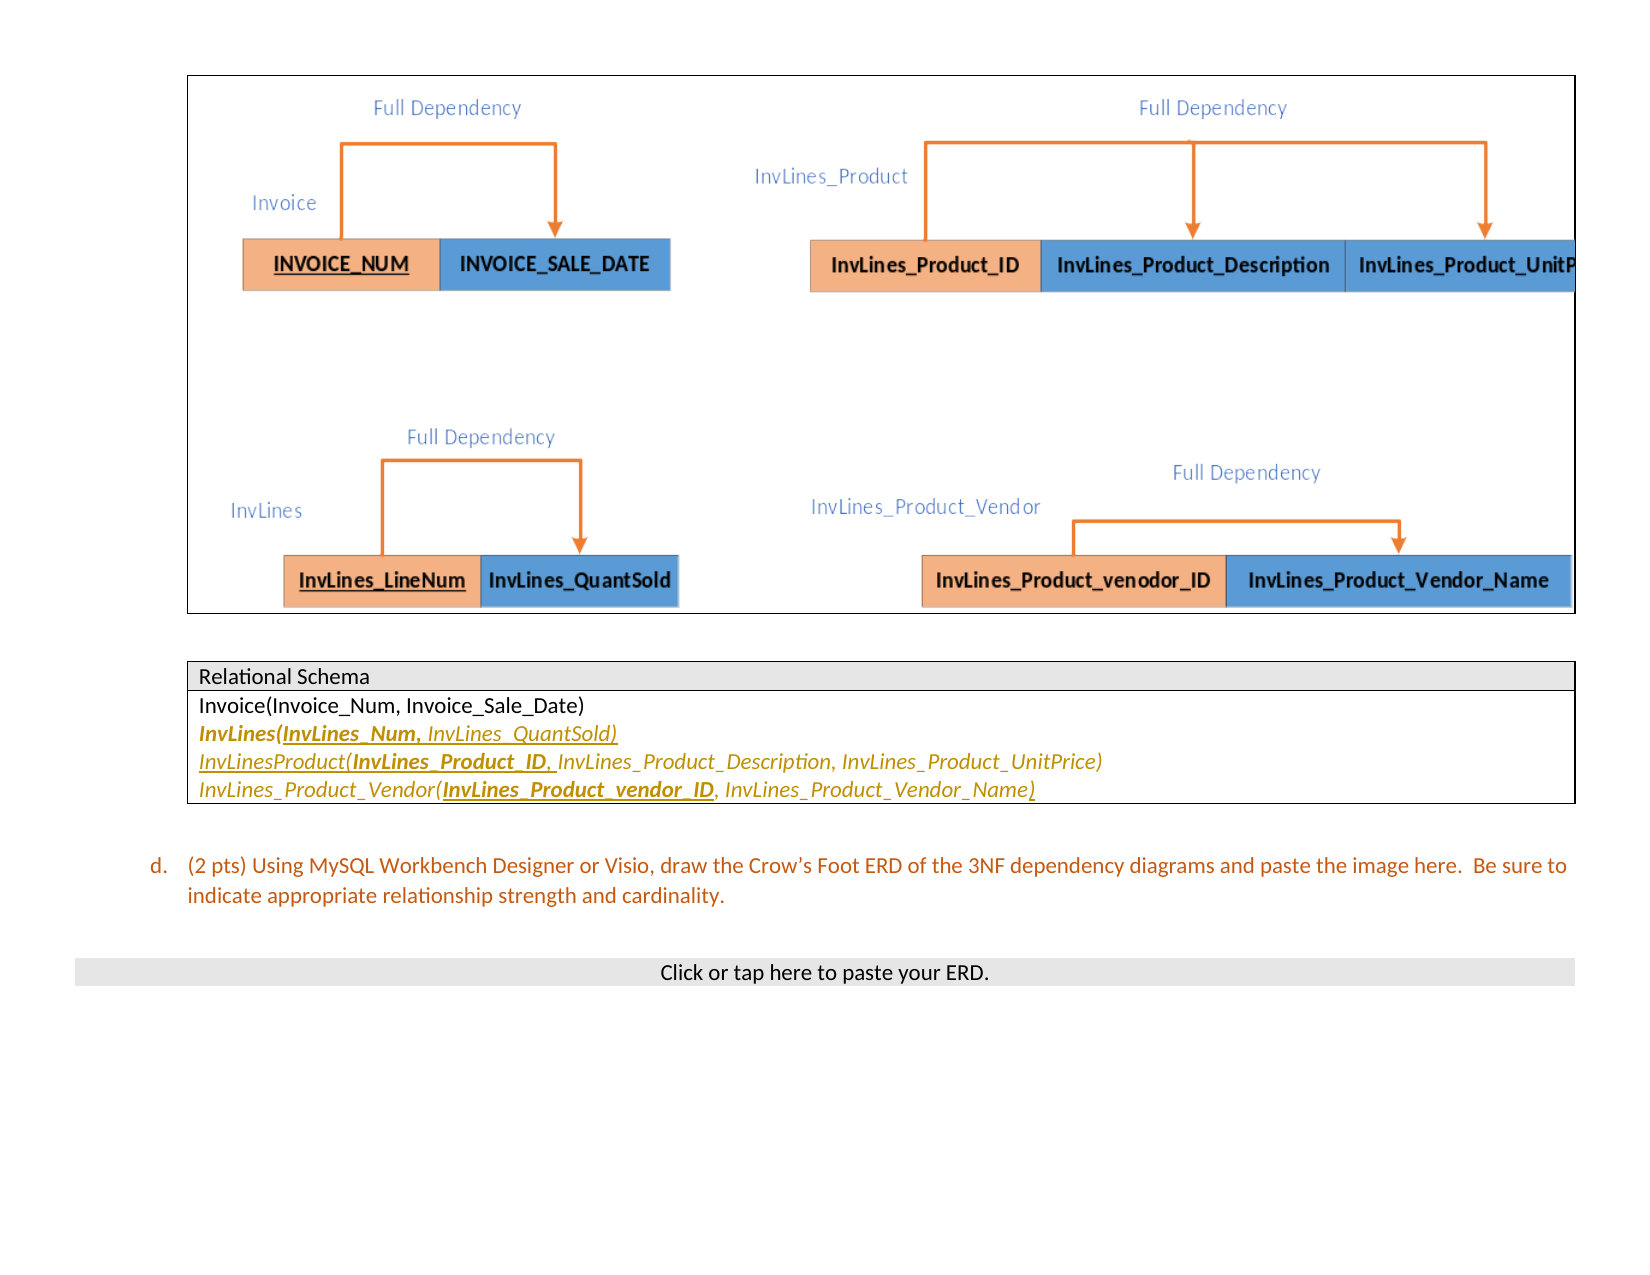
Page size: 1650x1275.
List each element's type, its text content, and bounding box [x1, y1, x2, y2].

table_cell [188, 691, 1574, 803]
table_header Relational Schema [188, 662, 1574, 690]
table_cell [188, 76, 1574, 613]
list (2 pts) Using MySQL Workbench Designer or Visio, draw the Crow’s Foot ERD of the 3NF dependency diagrams and paste the image here. Be sure to indicate appropriate relationship strength and cardinality. [150, 851, 1575, 909]
